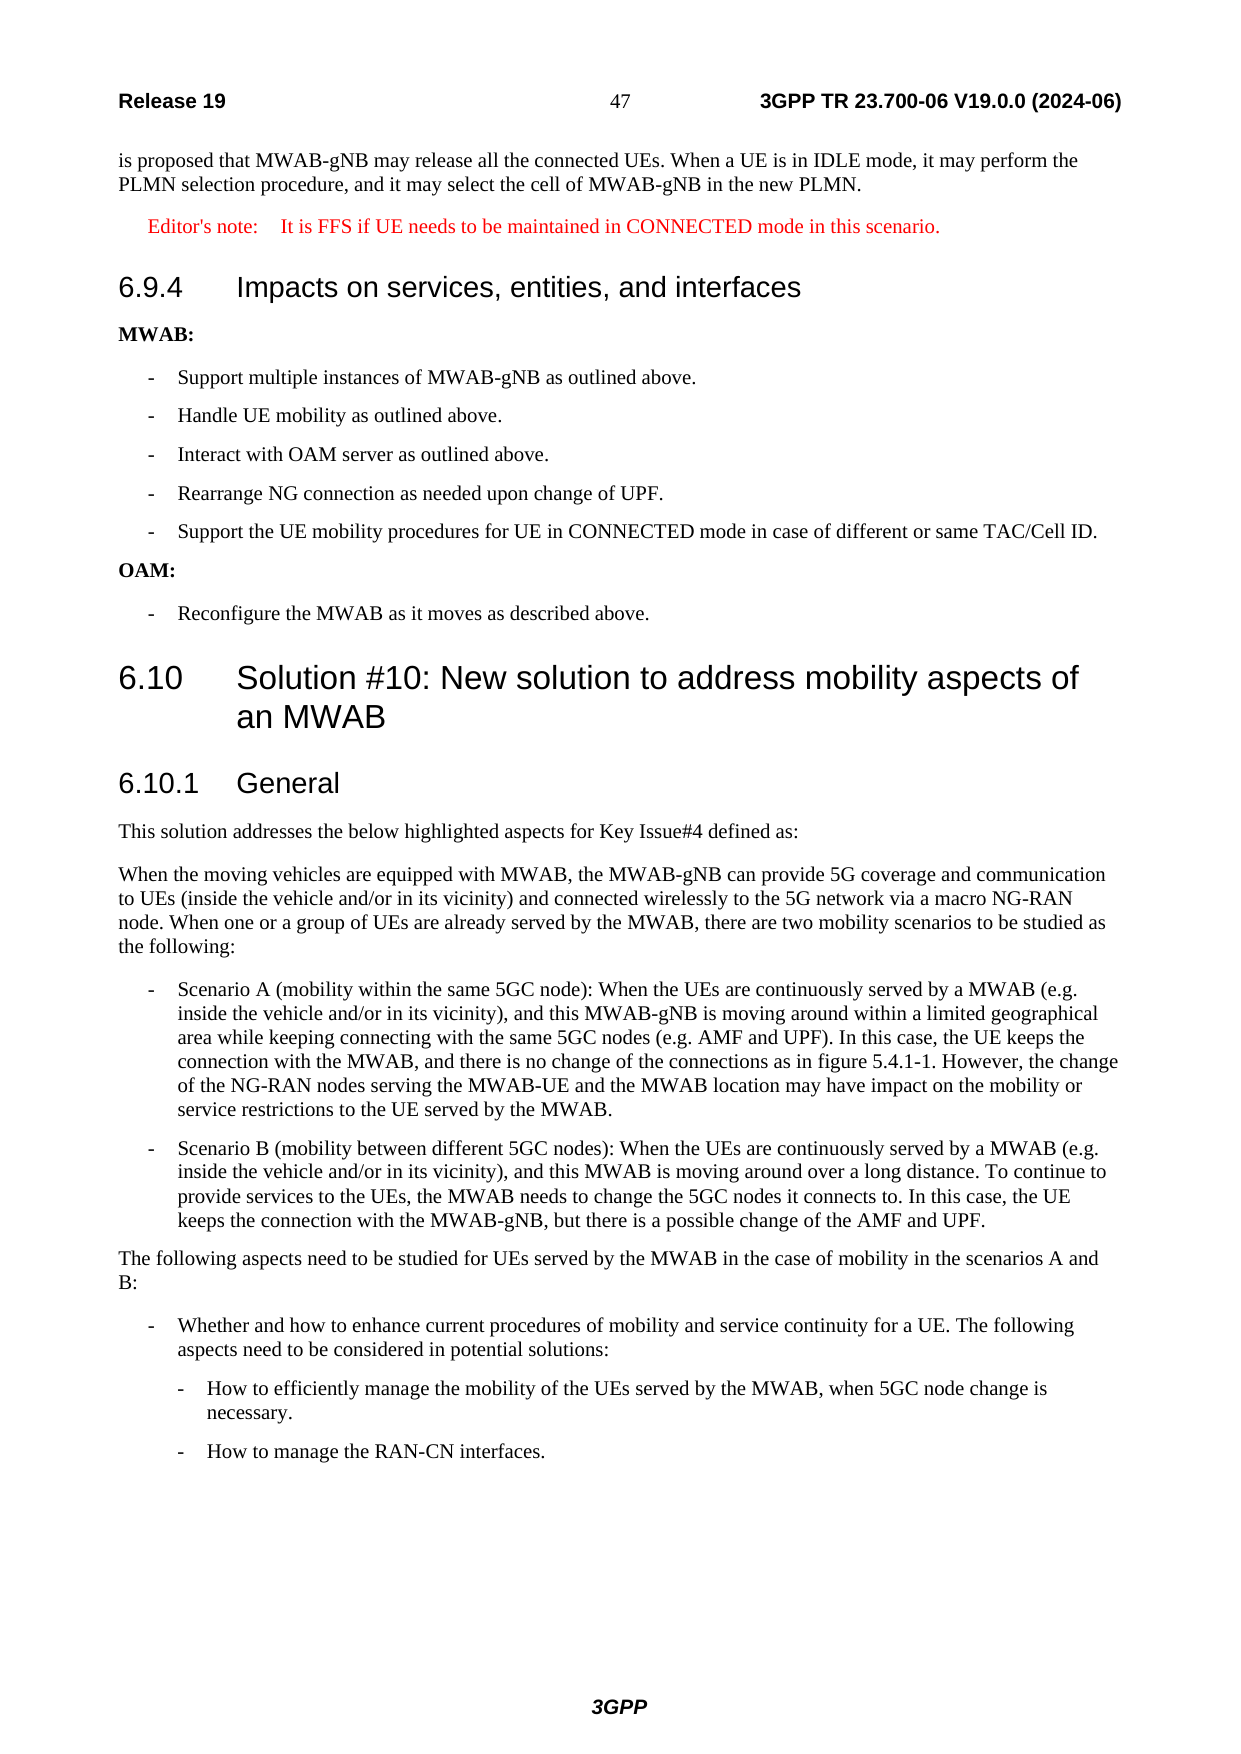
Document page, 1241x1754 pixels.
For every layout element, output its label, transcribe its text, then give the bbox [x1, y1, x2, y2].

text - Scenario A (mobility within the same 5GC node): When the UEs are continuously served by a MWAB (e.g. inside the vehicle and/or in its vicinity), and this MWAB-gNB is moving around within a limited geographical area while keeping connecting with the same 5GC nodes (e.g. AMF and UPF). In this case, the UE keeps the connection with the MWAB, and there is no change of the connections as in figure 5.4.1-1. However, the change of the NG-RAN nodes serving the MWAB-UE and the MWAB location may have impact on the mobility or service restrictions to the UE served by the MWAB. [148, 976, 1122, 1121]
text OAM: [118, 558, 1122, 582]
text - How to efficiently manage the mobility of the UEs served by the MWAB, when 5GC node change is necessary. [177, 1376, 1122, 1424]
subtitle 6.9.4 Impacts on services, entities, and interfaces [118, 270, 1122, 303]
text Editor's note: It is FFS if UE needs to be maintained in CONNECTED mode in this scenario. [147, 214, 1122, 238]
text - Interact with OAM server as outlined above. [148, 442, 1122, 466]
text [118, 147, 1122, 196]
subtitle 6.10 Solution #10: New solution to address mobility aspects of an MWAB [118, 658, 1122, 735]
text The following aspects need to be studied for UEs served by the MWAB in the case of mobility in the scenarios A and B: [118, 1246, 1122, 1294]
text - Rearrange NG connection as needed upon change of UPF. [148, 481, 1122, 505]
text - Scenario B (mobility between different 5GC nodes): When the UEs are continuously served by a MWAB (e.g. inside the vehicle and/or in its vicinity), and this MWAB is moving around over a long distance. To continue to provide services to the UEs, the MWAB needs to change the 5GC nodes it connects to. In this case, the UE keeps the connection with the MWAB-gNB, but there is a possible change of the AMF and UPF. [148, 1135, 1122, 1232]
text - Support multiple instances of MWAB-gNB as outlined above. [148, 365, 1122, 389]
text - Reconfigure the MWAB as it moves as described above. [148, 601, 1122, 625]
text When the moving vehicles are equipped with MWAB, the MWAB-gNB can provide 5G coverage and communication to UEs (inside the vehicle and/or in its vicinity) and connected wirelessly to the 5G network via a macro NG-RAN node. When one or a group of UEs are already served by the MWAB, there are two mobility scenarios to be studied as the following: [118, 861, 1122, 958]
text - How to manage the RAN-CN interfaces. [177, 1438, 1122, 1463]
text - Whether and how to enhance current procedures of mobility and service continuity for a UE. The following aspects need to be considered in potential solutions: [148, 1313, 1122, 1361]
text MWAB: [118, 322, 1122, 346]
subtitle 6.10.1 General [118, 766, 1122, 800]
text - Support the UE mobility procedures for UE in CONNECTED mode in case of different or same TAC/Cell ID. [148, 519, 1122, 543]
text This solution addresses the below highlighted aspects for Key Issue#4 defined as: [118, 819, 1122, 843]
text - Handle UE mobility as outlined above. [148, 403, 1122, 427]
